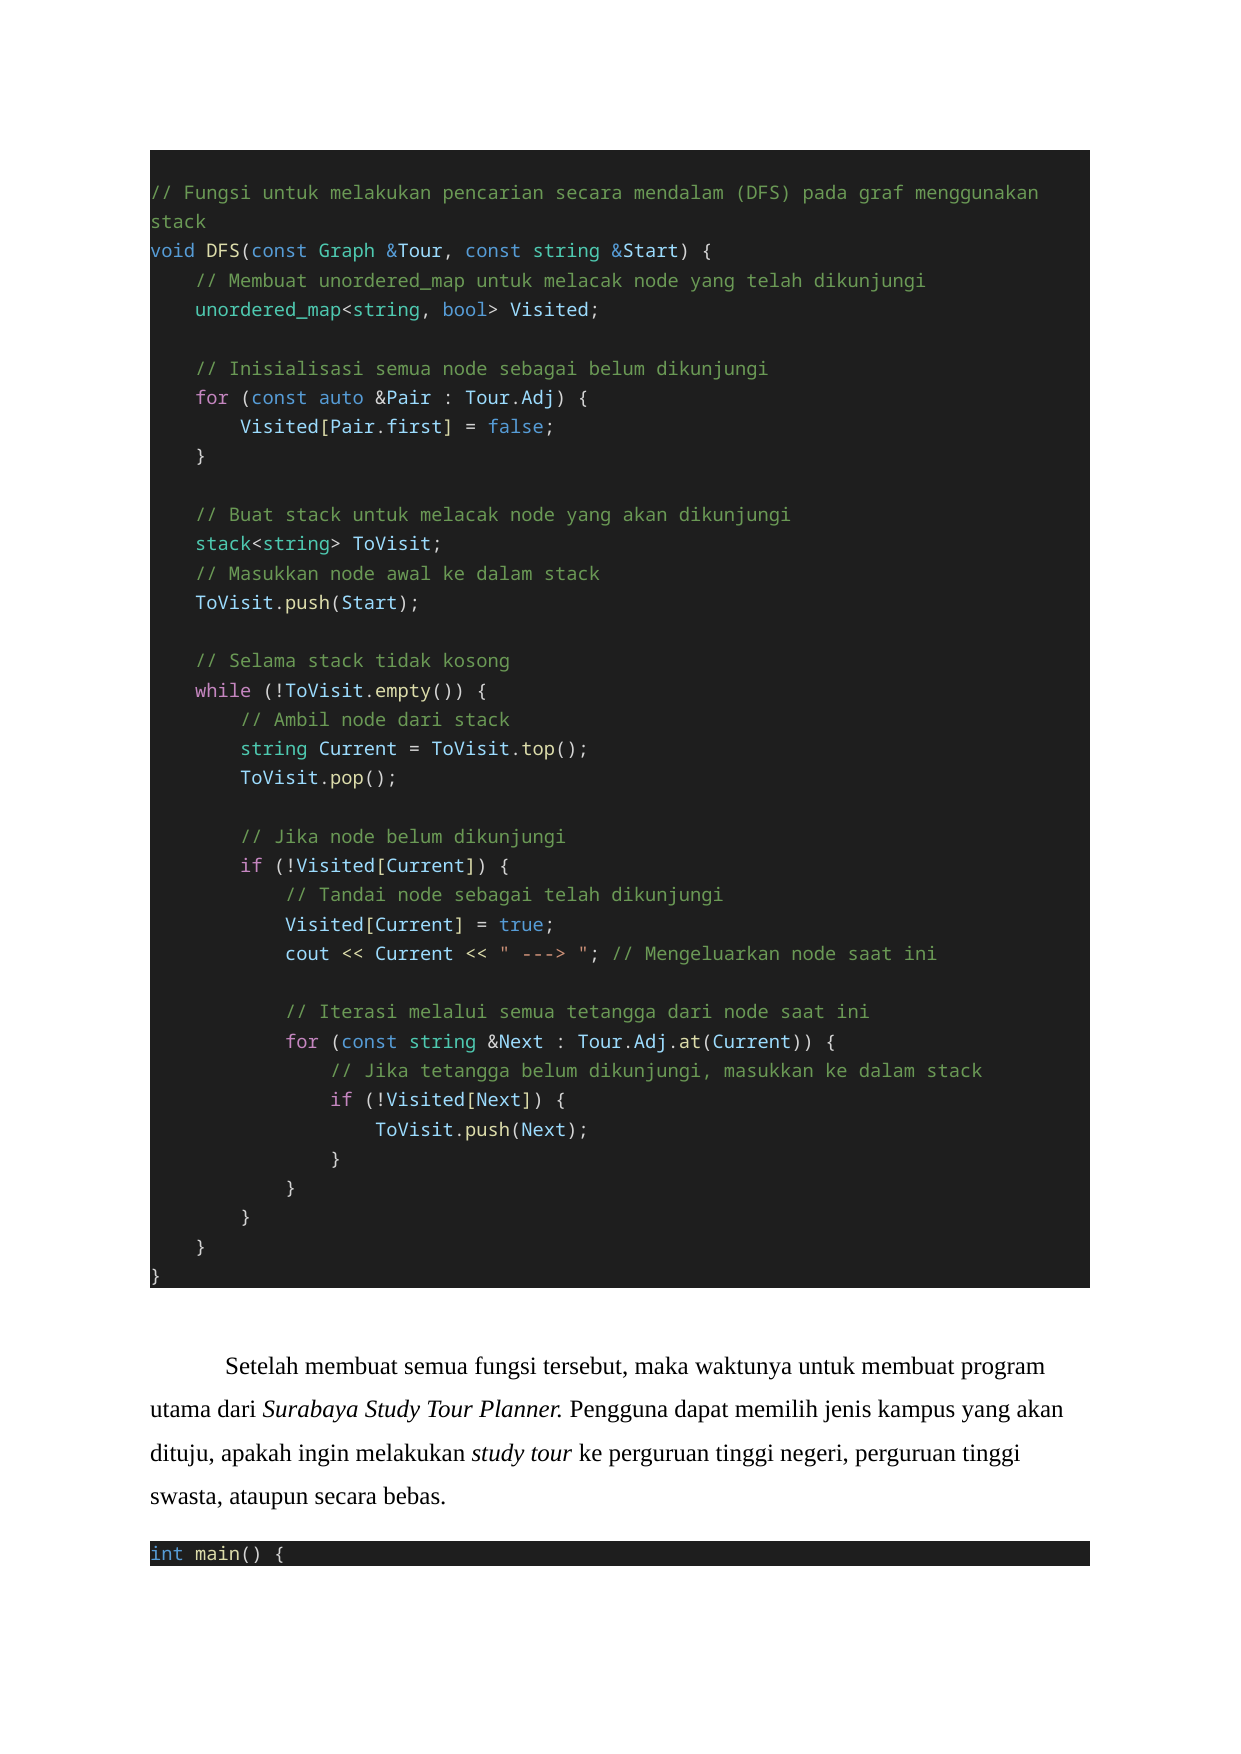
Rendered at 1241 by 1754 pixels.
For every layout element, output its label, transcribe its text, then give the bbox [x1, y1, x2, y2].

text // Jika tetangga belum dikunjungi, masukkan ke dalam stack [150, 1057, 1090, 1083]
text int main() { [150, 1541, 1090, 1566]
text Visited[Current] = true; [150, 911, 1090, 937]
text // Iterasi melalui semua tetangga dari node saat ini [150, 999, 1090, 1024]
text ToVisit.push(Next); [150, 1116, 1090, 1141]
text stack<string> ToVisit; [150, 531, 1090, 556]
text Visited[Pair.first] = false; [150, 413, 1090, 439]
text for (const string &Next : Tour.Adj.at(Current)) { [150, 1028, 1090, 1054]
text // Selama stack tidak kosong [150, 648, 1090, 673]
text ToVisit.push(Start); [150, 589, 1090, 614]
text for (const auto &Pair : Tour.Adj) { [150, 384, 1090, 410]
text } [150, 1233, 1090, 1258]
text // Inisialisasi semua node sebagai belum dikunjungi [150, 355, 1090, 380]
text while (!ToVisit.empty()) { [150, 677, 1090, 702]
text Setelah membuat semua fungsi tersebut, maka waktunya untuk membuat program utama dari Surabaya Study Tour Planner. Pengguna dapat memilih jenis kampus yang akan dituju, apakah ingin melakukan study tour ke perguruan tinggi negeri, perguruan tinggi swasta, ataupun secara bebas. [150, 1351, 1090, 1509]
text } [150, 1174, 1090, 1200]
text string Current = ToVisit.top(); [150, 735, 1090, 761]
text } [150, 1204, 1090, 1229]
text if (!Visited[Next]) { [150, 1087, 1090, 1112]
text cout << Current << " ---> "; // Mengeluarkan node saat ini [150, 940, 1090, 966]
text } [150, 1262, 1090, 1288]
text // Fungsi untuk melakukan pencarian secara mendalam (DFS) pada graf menggunakan stack [150, 179, 1090, 234]
text if (!Visited[Current]) { [150, 852, 1090, 878]
text unordered_map<string, bool> Visited; [150, 296, 1090, 322]
text // Jika node belum dikunjungi [150, 823, 1090, 849]
text } [150, 443, 1090, 468]
text ToVisit.pop(); [150, 765, 1090, 790]
text } [150, 1145, 1090, 1171]
text // Masukkan node awal ke dalam stack [150, 560, 1090, 585]
text // Ambil node dari stack [150, 706, 1090, 732]
text void DFS(const Graph &Tour, const string &Start) { [150, 238, 1090, 263]
text // Buat stack untuk melacak node yang akan dikunjungi [150, 501, 1090, 527]
text // Membuat unordered_map untuk melacak node yang telah dikunjungi [150, 267, 1090, 293]
text // Tandai node sebagai telah dikunjungi [150, 882, 1090, 907]
